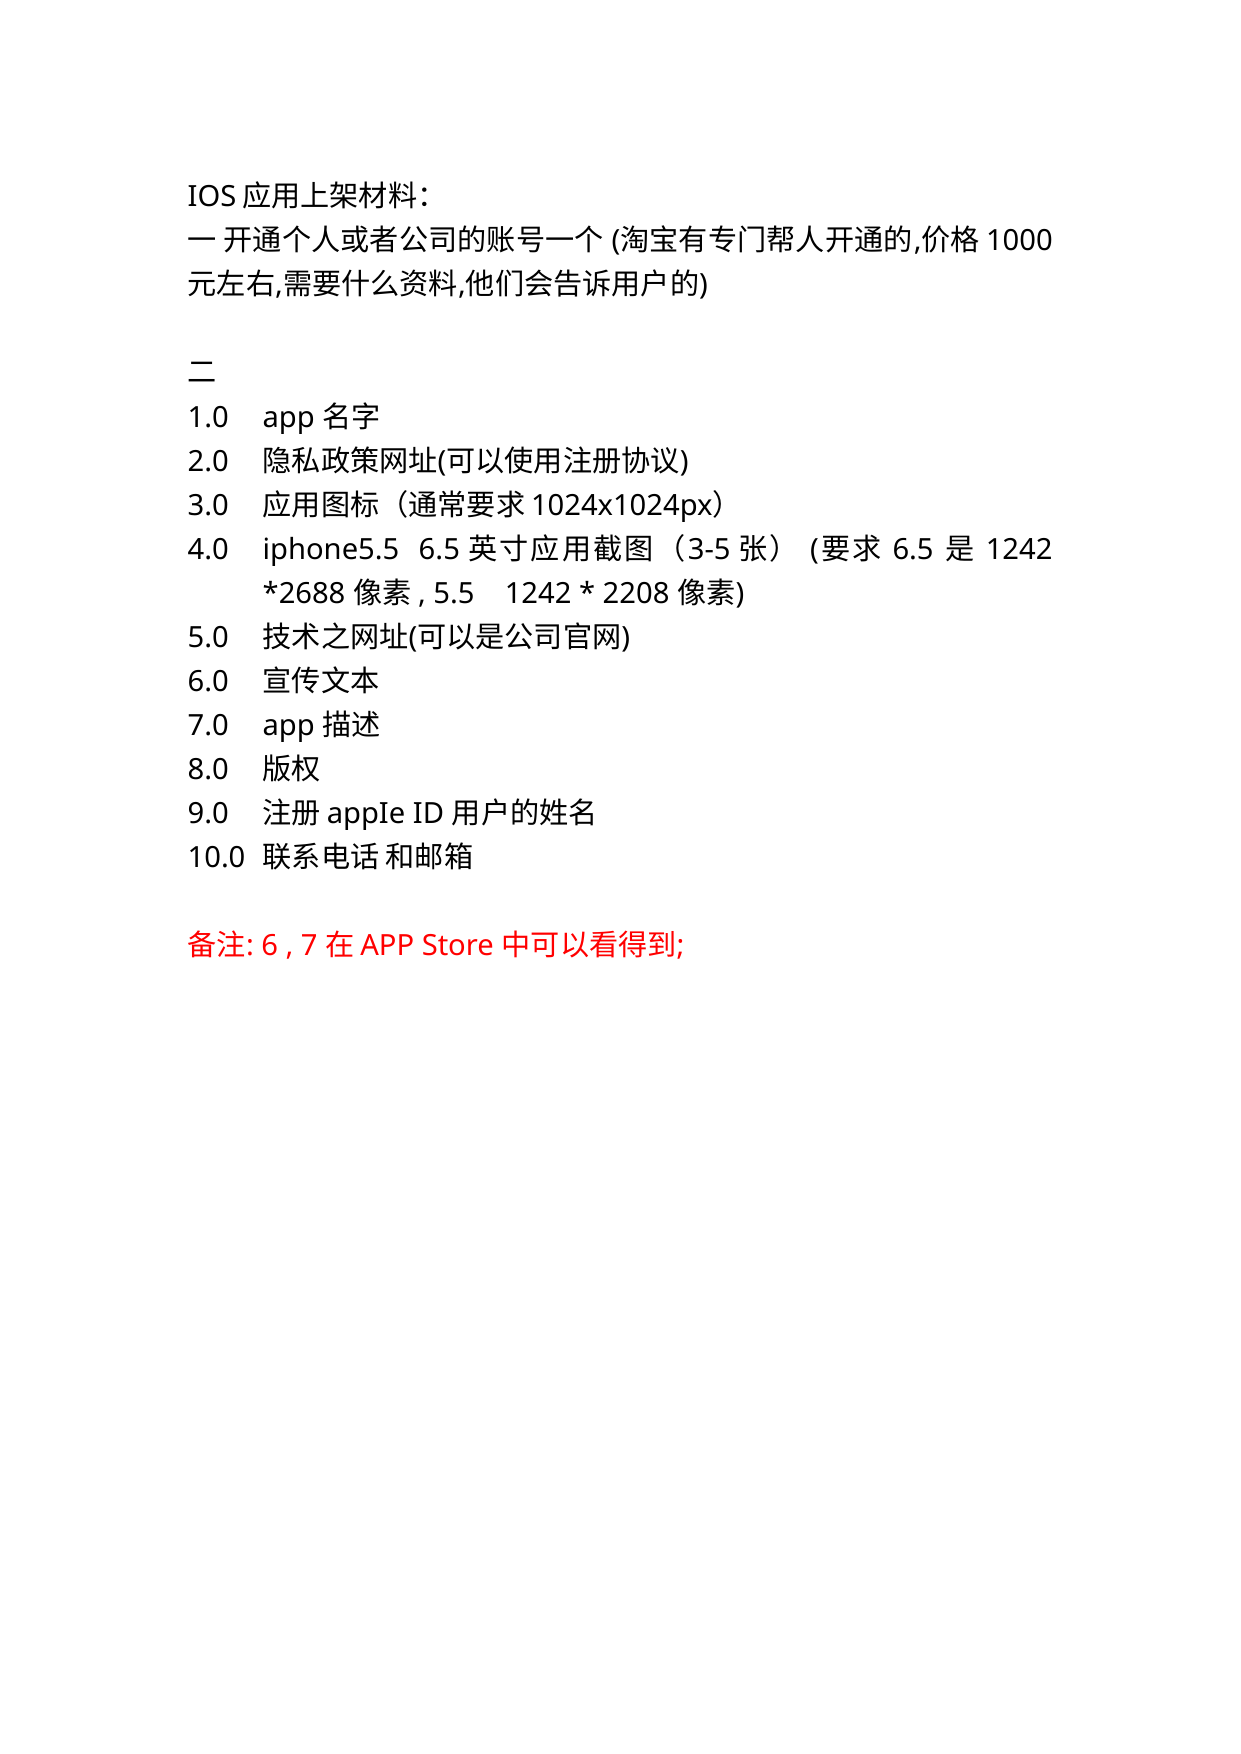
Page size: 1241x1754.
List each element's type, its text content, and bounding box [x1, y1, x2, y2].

text 备注: 6 , 7 在APP Store 中可以看得到; [187, 921, 1053, 965]
list 隐私政策网址(可以使用注册协议) [187, 436, 1053, 480]
list 应用图标（通常要求1024x1024px） [187, 480, 1053, 524]
list 注册appIe ID 用户的姓名 [187, 789, 1053, 833]
list 技术之网址(可以是公司官网) [187, 613, 1053, 657]
list app 名字 [187, 392, 1053, 436]
text 二 [187, 348, 1053, 392]
list app 描述 [187, 701, 1053, 745]
list iphone5.5 6.5英寸应用截图（3-5张） (要求 6.5 是 1242 *2688 像素 , 5.5 1242 * 2208 像素) [187, 524, 1053, 613]
list 联系电话 和邮箱 [187, 833, 1053, 877]
list 宣传文本 [187, 657, 1053, 701]
list 版权 [187, 745, 1053, 789]
text 一 开通个人或者公司的账号一个 (淘宝有专门帮人开通的,价格1000元左右,需要什么资料,他们会告诉用户的) [187, 216, 1053, 304]
text IOS应用上架材料： [187, 172, 1053, 216]
